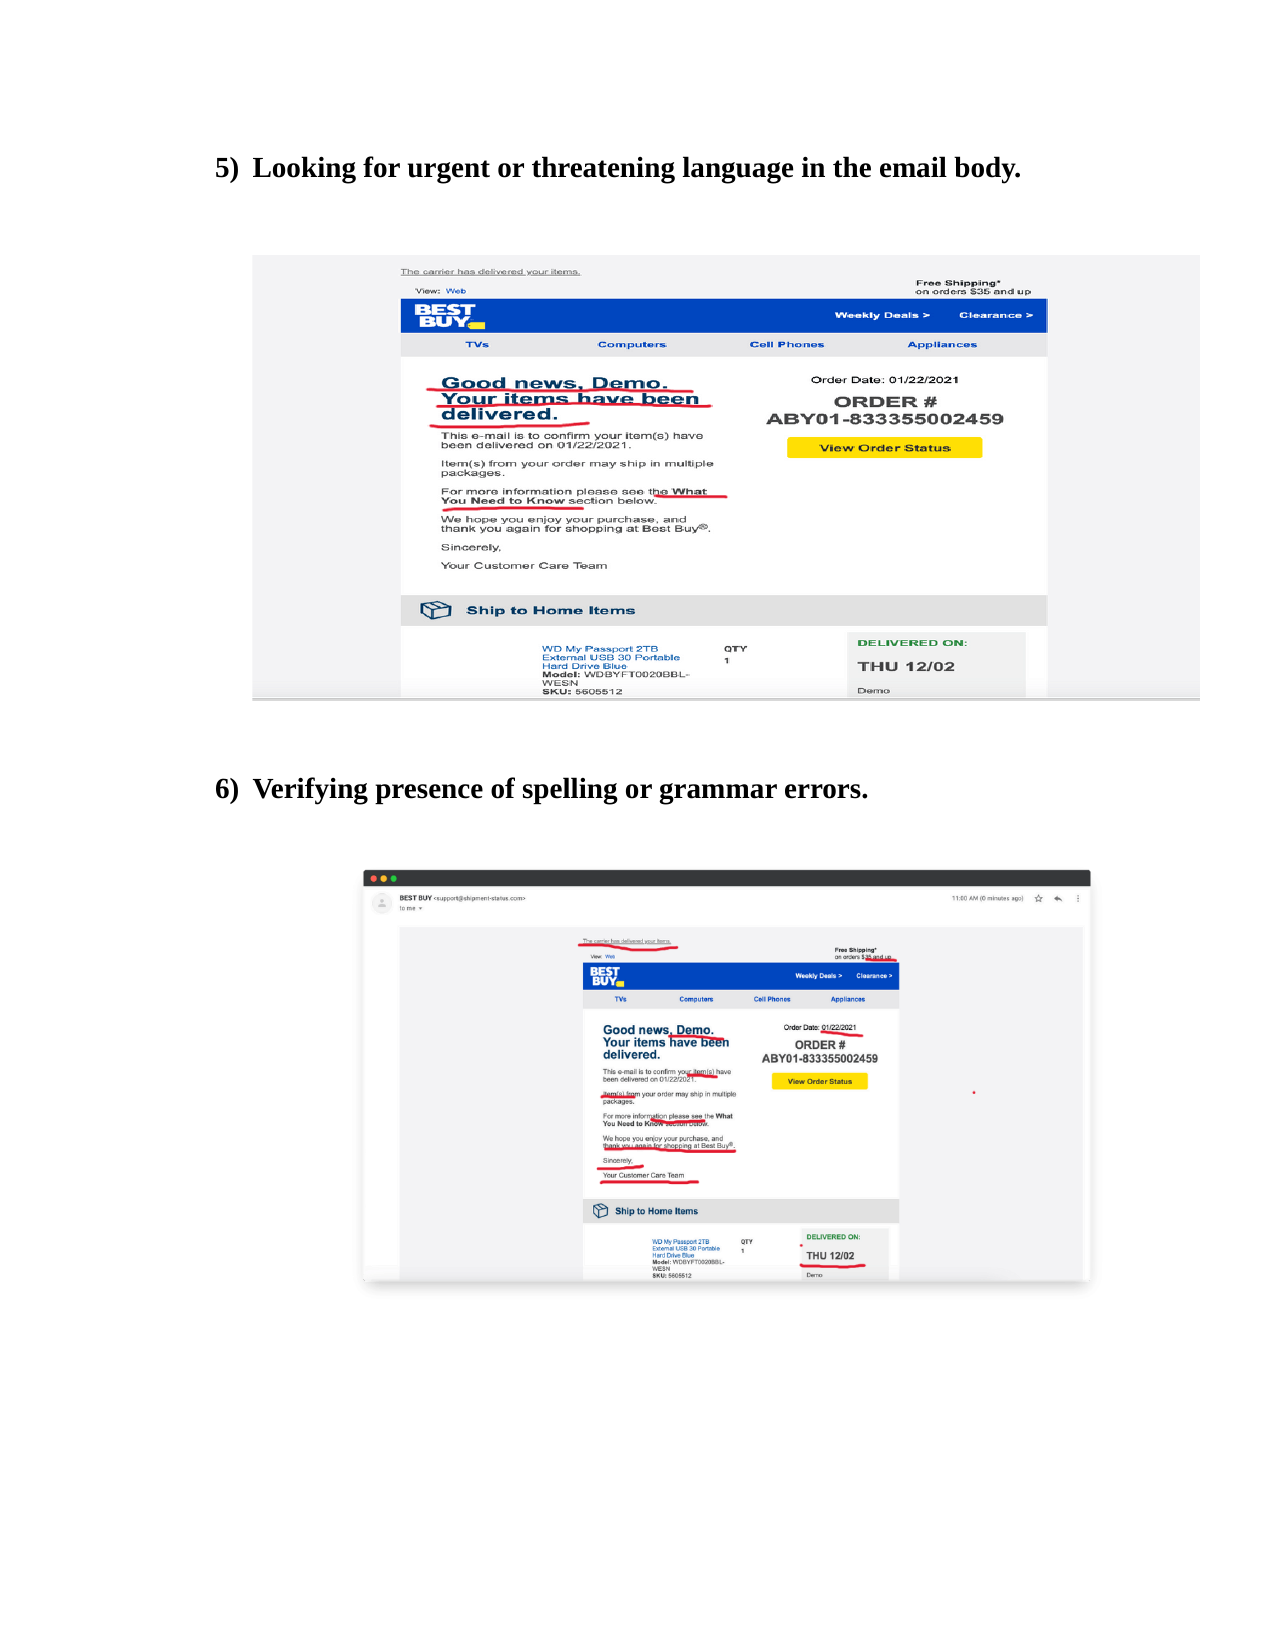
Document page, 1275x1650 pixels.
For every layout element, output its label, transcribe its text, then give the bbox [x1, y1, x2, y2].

list Verifying presence of spelling or grammar errors. [215, 771, 1125, 805]
picture [252, 848, 1200, 1302]
list Looking for urgent or threatening language in the email body. [215, 150, 1125, 183]
picture [252, 255, 1200, 701]
